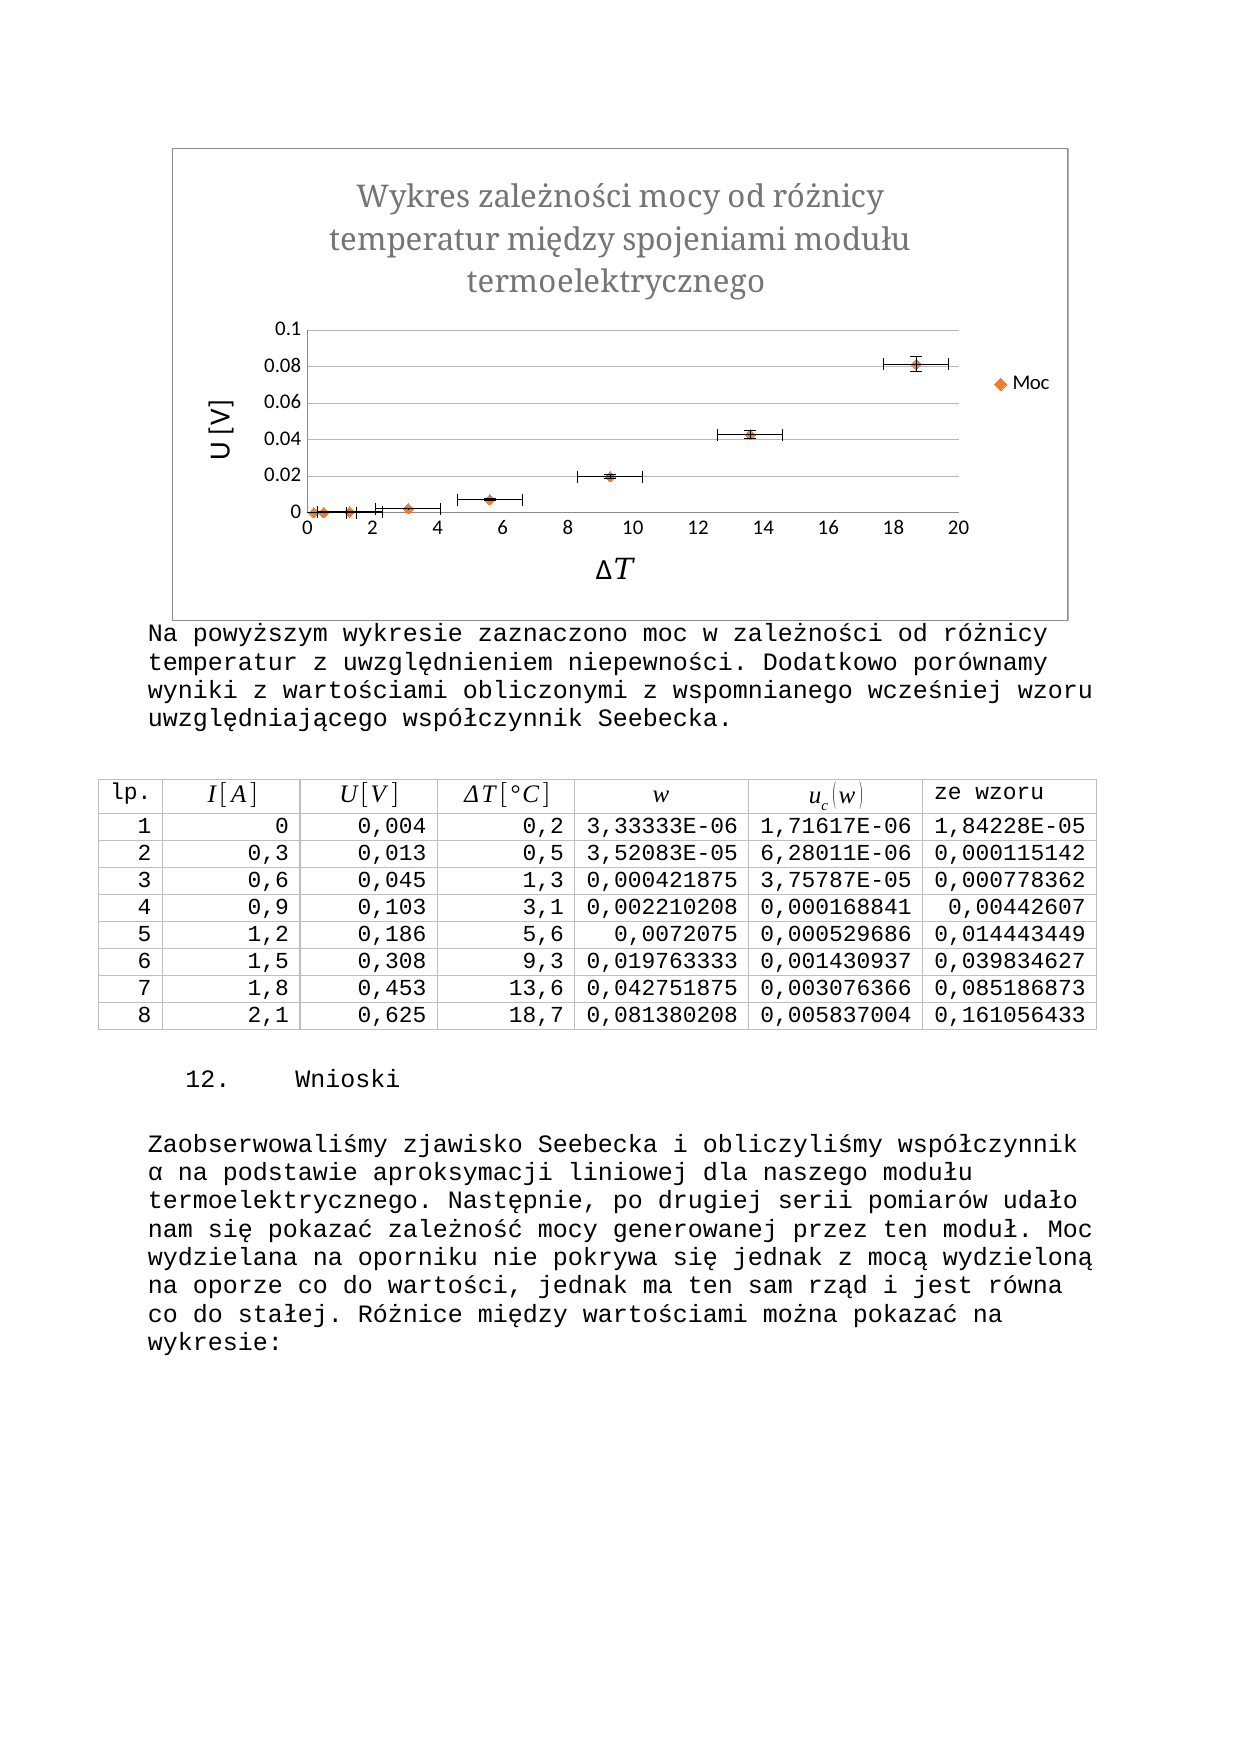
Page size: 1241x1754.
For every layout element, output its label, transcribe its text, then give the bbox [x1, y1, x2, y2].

text Na powyższym wykresie zaznaczono moc w zależności od różnicy temperatur z uwzględnieniem niepewności. Dodatkowo porównamy wyniki z wartościami obliczonymi z wspomnianego wcześniej wzoru uwzględniającego współczynnik Seebecka. [148, 148, 1093, 734]
table_cell 0,2 [438, 814, 574, 840]
table_cell 0,001430937 [749, 949, 922, 975]
table_cell 0,042751875 [575, 976, 748, 1002]
table_cell 6 [99, 949, 162, 975]
table_cell 1,84228E-05 [923, 814, 1096, 840]
table_cell 0,002210208 [575, 895, 748, 921]
table_cell 0,308 [301, 949, 437, 975]
table_cell 9,3 [438, 949, 574, 975]
table_cell 0,019763333 [575, 949, 748, 975]
table_cell 0,000778362 [923, 868, 1096, 894]
table_cell 1,5 [163, 949, 299, 975]
table_cell 3,75787E-05 [749, 868, 922, 894]
table_header ze wzoru [923, 780, 1096, 813]
table_header [301, 780, 437, 813]
table_header [575, 780, 748, 813]
table_cell 1,8 [163, 976, 299, 1002]
table_cell 0 [163, 814, 299, 840]
table_cell 0,6 [163, 868, 299, 894]
table_header lp. [99, 780, 162, 813]
table_cell 0,186 [301, 922, 437, 948]
table_cell 2,1 [163, 1003, 299, 1029]
table_cell 0,000421875 [575, 868, 748, 894]
table_cell 0,5 [438, 841, 574, 867]
table_cell 5,6 [438, 922, 574, 948]
table_cell 0,085186873 [923, 976, 1096, 1002]
table_cell 0,003076366 [749, 976, 922, 1002]
text Zaobserwowaliśmy zjawisko Seebecka i obliczyliśmy współczynnik α na podstawie aproksymacji liniowej dla naszego modułu termoelektrycznego. Następnie, po drugiej serii pomiarów udało nam się pokazać zależność mocy generowanej przez ten moduł. Moc wydzielana na oporniku nie pokrywa się jednak z mocą wydzieloną na oporze co do wartości, jednak ma ten sam rząd i jest równa co do stałej. Różnice między wartościami można pokazać na wykresie: [148, 1131, 1093, 1386]
table_cell 0,9 [163, 895, 299, 921]
table_cell 0,004 [301, 814, 437, 840]
table_cell 1,3 [438, 868, 574, 894]
table_cell 0,045 [301, 868, 437, 894]
table_cell 3,1 [438, 895, 574, 921]
table_cell 13,6 [438, 976, 574, 1002]
table_cell 3,52083E-05 [575, 841, 748, 867]
table_cell 0,000168841 [749, 895, 922, 921]
table_cell 0,014443449 [923, 922, 1096, 948]
table_cell 5 [99, 922, 162, 948]
table_cell 0,013 [301, 841, 437, 867]
table_cell 3 [99, 868, 162, 894]
table_cell 0,161056433 [923, 1003, 1096, 1029]
table_cell 0,3 [163, 841, 299, 867]
table_cell 0,453 [301, 976, 437, 1002]
table_cell 0,005837004 [749, 1003, 922, 1029]
table_header [749, 780, 922, 813]
table_cell 0,000115142 [923, 841, 1096, 867]
table_cell 1 [99, 814, 162, 840]
table_cell 0,103 [301, 895, 437, 921]
table_cell 18,7 [438, 1003, 574, 1029]
table_cell 2 [99, 841, 162, 867]
table_cell 0,00442607 [923, 895, 1096, 921]
table_cell 0,039834627 [923, 949, 1096, 975]
table_cell 8 [99, 1003, 162, 1029]
table_cell 1,2 [163, 922, 299, 948]
table_cell 3,33333E-06 [575, 814, 748, 840]
table_cell 7 [99, 976, 162, 1002]
list Wnioski [185, 1067, 1093, 1123]
table_header [163, 780, 299, 813]
table_cell 0,000529686 [749, 922, 922, 948]
table_header [438, 780, 574, 813]
table_cell 0,625 [301, 1003, 437, 1029]
table_cell 0,081380208 [575, 1003, 748, 1029]
table_cell 0,0072075 [575, 922, 748, 948]
table_cell 4 [99, 895, 162, 921]
table_cell 6,28011E-06 [749, 841, 922, 867]
table_cell 1,71617E-06 [749, 814, 922, 840]
